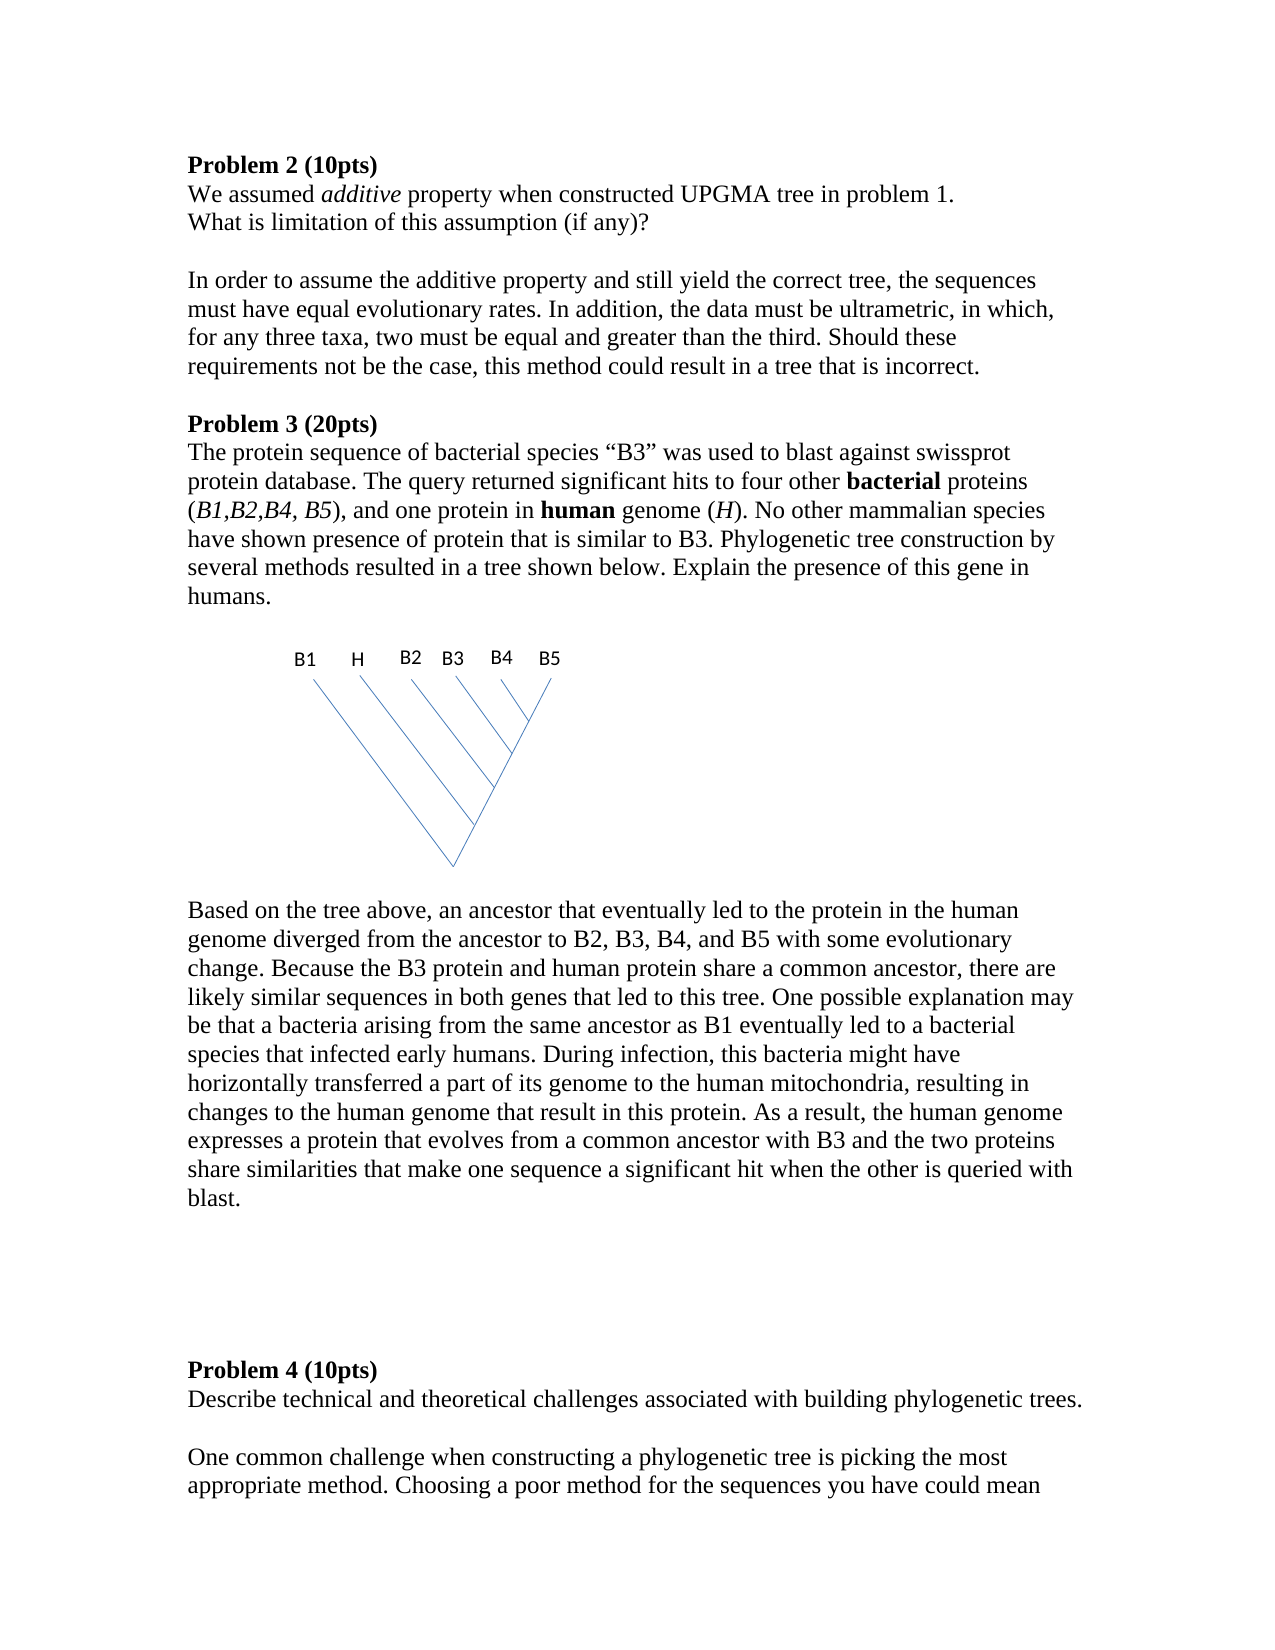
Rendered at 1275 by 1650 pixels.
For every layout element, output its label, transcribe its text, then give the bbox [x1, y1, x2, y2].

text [187, 1442, 1087, 1499]
text We assumed additive property when constructed UPGMA tree in problem 1. [187, 179, 1087, 207]
text The protein sequence of bacterial species “B3” was used to blast against swissprot protein database. The query returned significant hits to four other bacterial proteins (B1,B2,B4, B5), and one protein in human genome (H). No other mammalian species have shown presence of protein that is similar to B3. Phylogenetic tree construction by several methods resulted in a tree shown below. Explain the presence of this gene in humans. [187, 437, 1087, 610]
text Describe technical and theoretical challenges associated with building phylogenetic trees. [187, 1384, 1087, 1413]
text Problem 3 (20pts) [187, 409, 1087, 437]
text Based on the tree above, an ancestor that eventually led to the protein in the human genome diverged from the ancestor to B2, B3, B4, and B5 with some evolutionary change. Because the B3 protein and human protein share a common ancestor, there are likely similar sequences in both genes that led to this tree. One possible explanation may be that a bacteria arising from the same ancestor as B1 eventually led to a bacterial species that infected early humans. During infection, this bacteria might have horizontally transferred a part of its genome to the human mitochondria, resulting in changes to the human genome that result in this protein. As a result, the human genome expresses a protein that evolves from a common ancestor with B3 and the two proteins share similarities that make one sequence a significant hit when the other is queried with blast. [187, 896, 1087, 1212]
text Problem 4 (10pts) [187, 1356, 1087, 1384]
text In order to assume the additive property and still yield the correct tree, the sequences must have equal evolutionary rates. In addition, the data must be ultrametric, in which, for any three taxa, two must be equal and greater than the third. Should these requirements not be the case, this method could result in a tree that is incorrect. [187, 265, 1087, 380]
text What is limitation of this assumption (if any)? [187, 207, 1087, 236]
text Problem 2 (10pts) [187, 150, 1087, 179]
